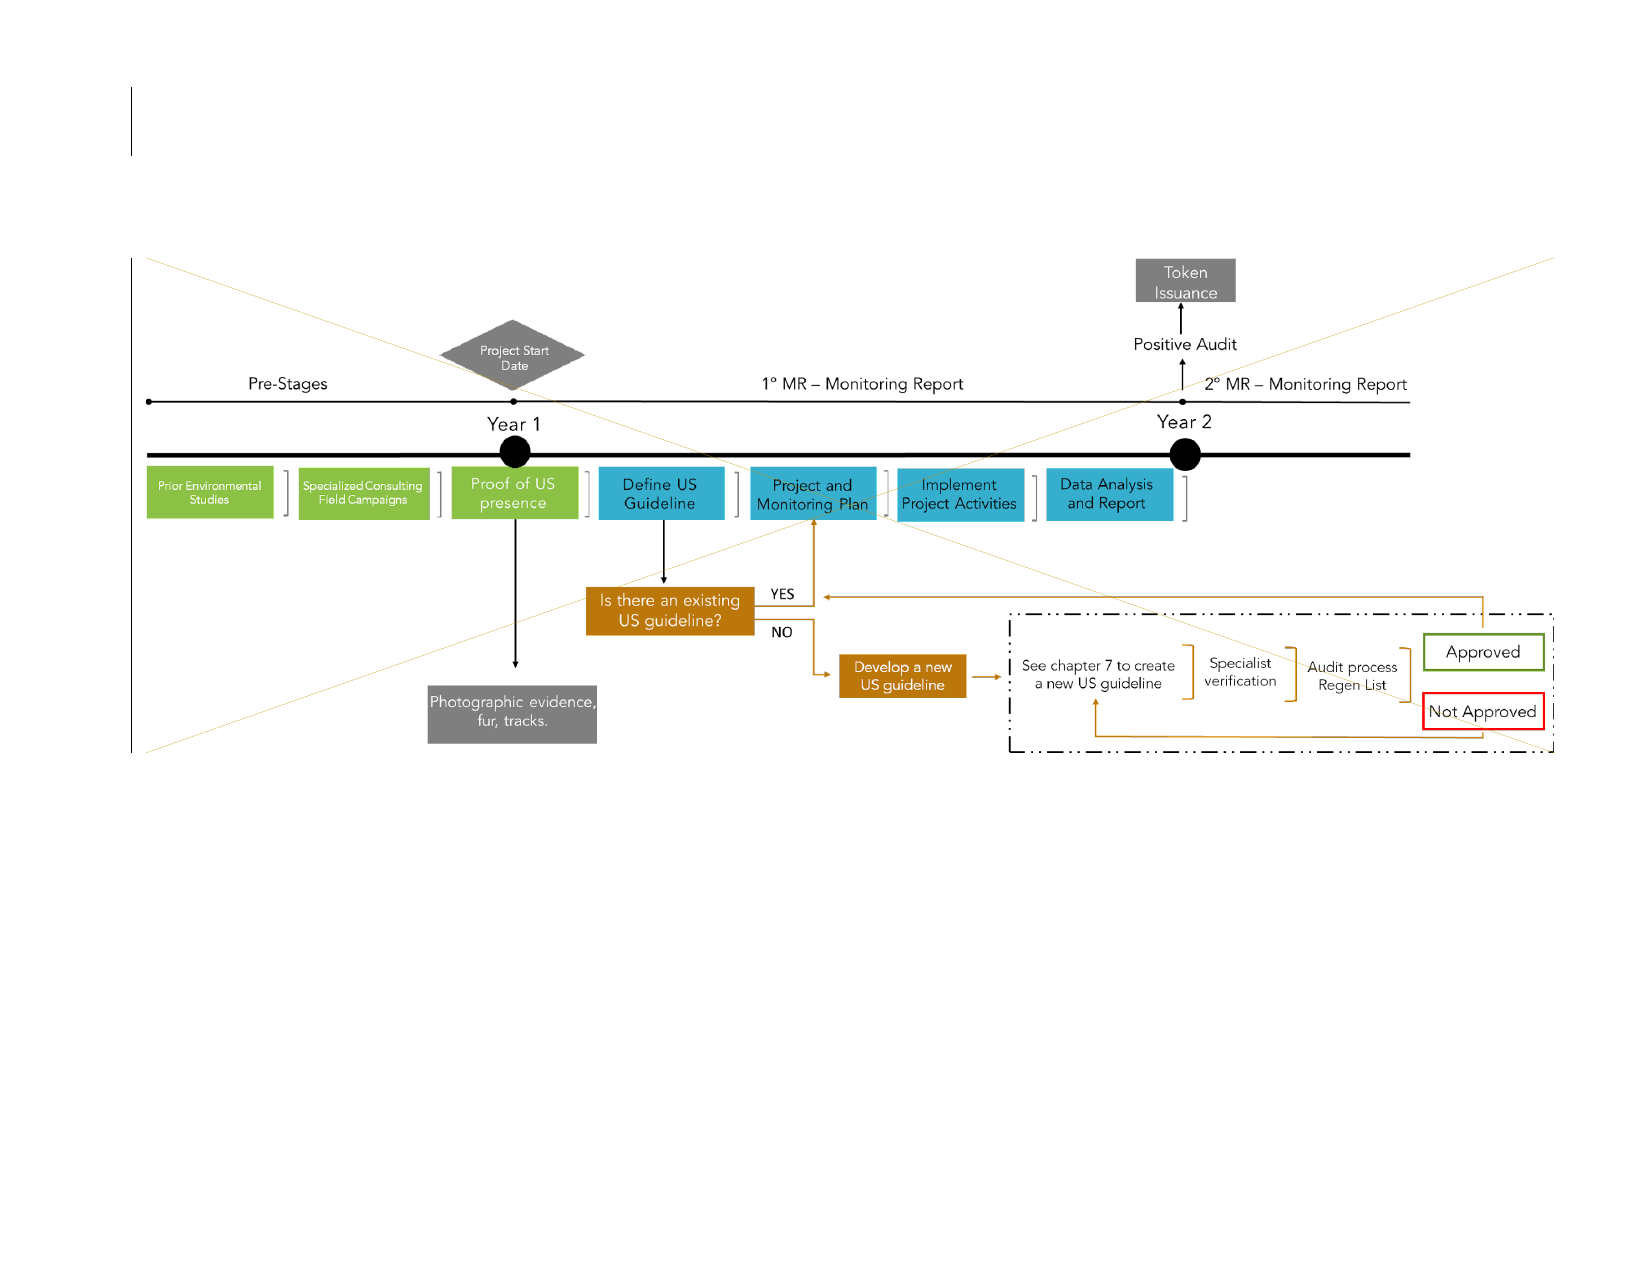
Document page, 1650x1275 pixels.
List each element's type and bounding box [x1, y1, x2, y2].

picture [853, 259, 1554, 752]
picture [149, 506, 1551, 753]
picture [145, 258, 847, 752]
picture [147, 257, 1552, 504]
